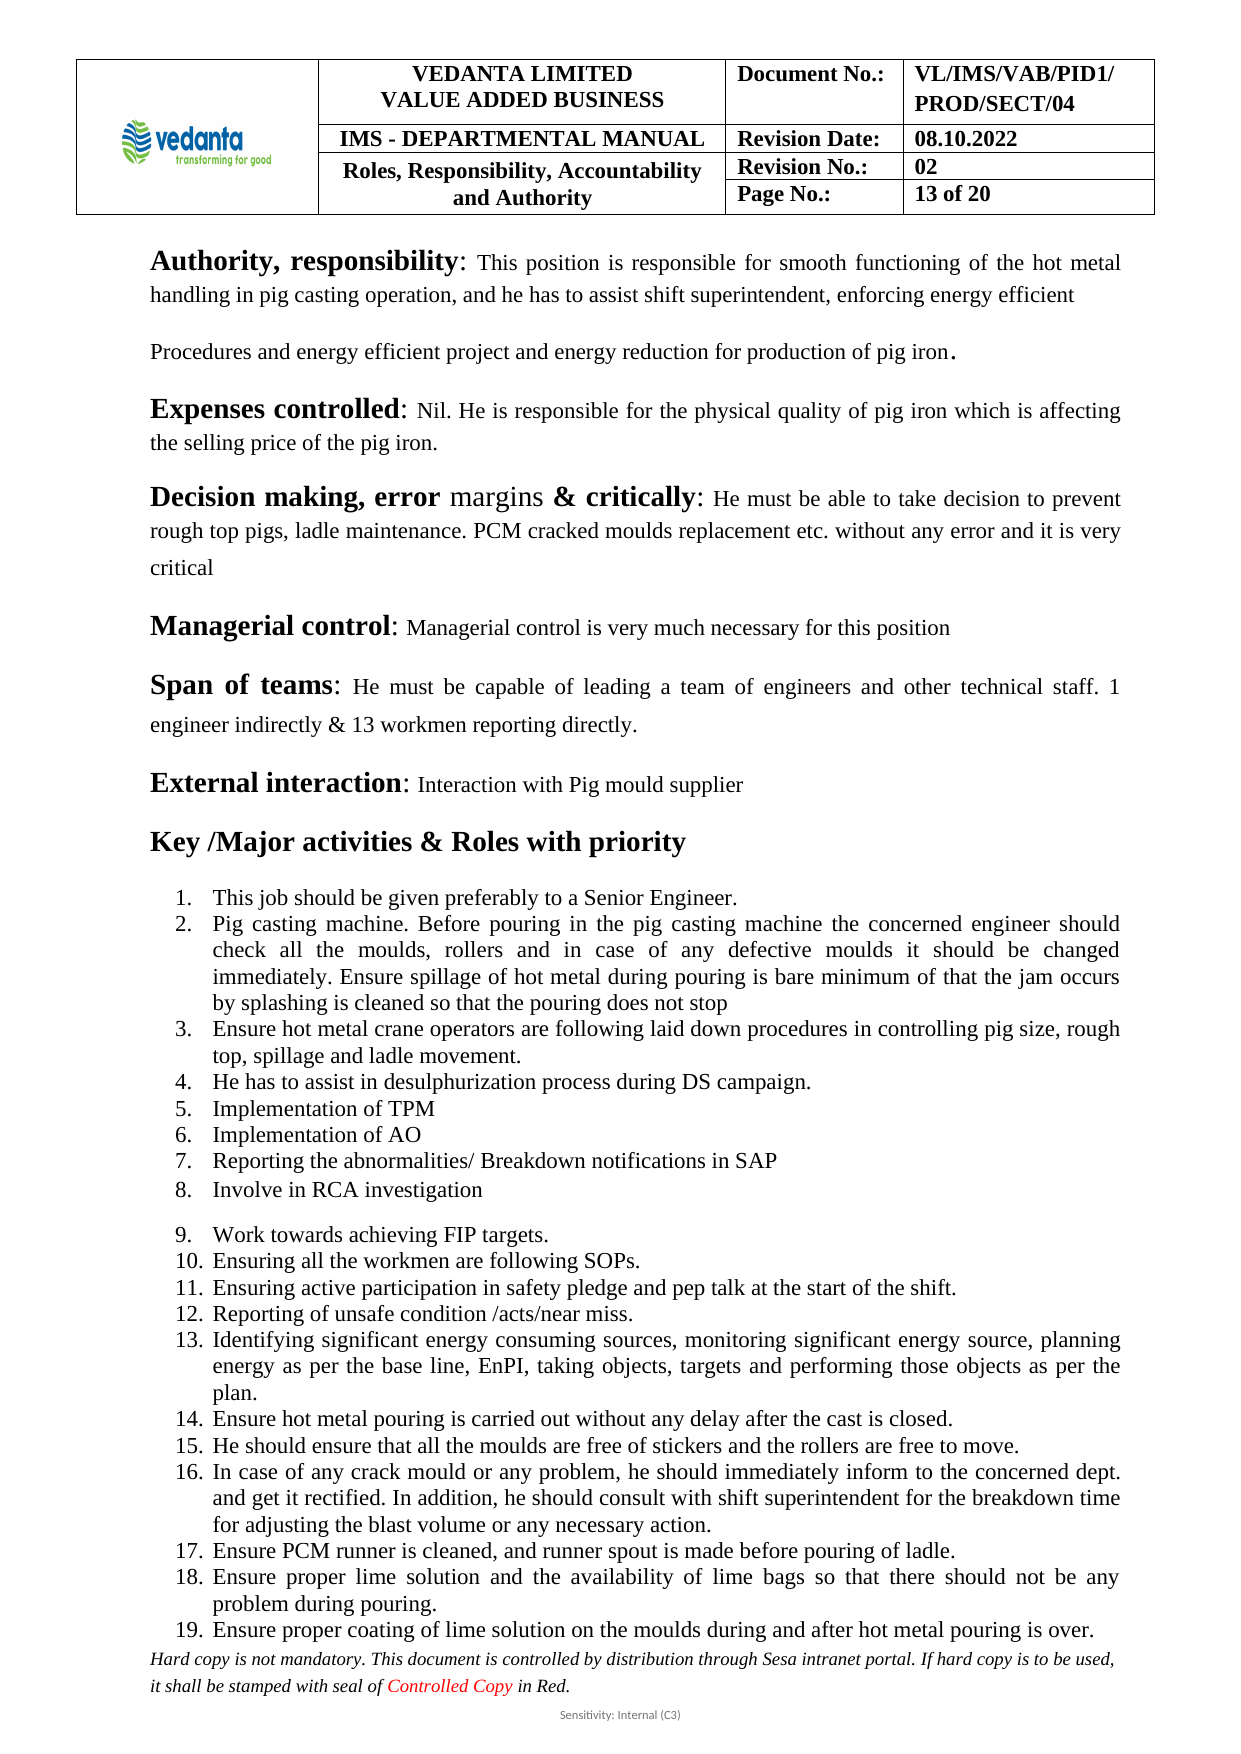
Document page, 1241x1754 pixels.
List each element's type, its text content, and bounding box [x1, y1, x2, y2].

list Pig casting machine. Before pouring in the pig casting machine the concerned engineer should check all the moulds, rollers and in case of any defective moulds it should be changed immediately. Ensure spillage of hot metal during pouring is bare minimum of that the jam occurs by splashing is cleaned so that the pouring does not stop [175, 910, 1122, 1016]
list Ensuring all the workmen are following SOPs. [175, 1247, 1122, 1273]
text Procedures and energy efficient project and energy reduction for production of pig iron. [150, 332, 1122, 365]
list Ensure hot metal pouring is carried out without any delay after the cast is closed. [175, 1405, 1122, 1432]
list Involve in RCA investigation [175, 1176, 1122, 1202]
list Work towards achieving FIP targets. [175, 1221, 1122, 1247]
list Ensure proper lime solution and the availability of lime bags so that there should not be any problem during pouring. [175, 1563, 1122, 1616]
text External interaction: Interaction with Pig mould supplier [150, 765, 1122, 798]
list Ensure hot metal crane operators are following laid down procedures in controlling pig size, rough top, spillage and ladle movement. [175, 1016, 1122, 1068]
list Ensure proper coating of lime solution on the moulds during and after hot metal pouring is over. [175, 1616, 1122, 1642]
list In case of any crack mould or any problem, he should immediately inform to the concerned dept. and get it rectified. In addition, he should consult with shift superintendent for the breakdown time for adjusting the blast volume or any necessary action. [175, 1458, 1122, 1537]
text Span of teams: He must be capable of leading a team of engineers and other technical staff. 1 engineer indirectly & 13 workmen reporting directly. [150, 667, 1122, 739]
text Managerial control: Managerial control is very much necessary for this position [150, 608, 1122, 641]
list Reporting of unsafe condition /acts/near miss. [175, 1300, 1122, 1326]
text Decision making, error margins & critically: He must be able to take decision to prevent rough top pigs, ladle maintenance. PCM cracked moulds replacement etc. without any error and it is very critical [150, 479, 1122, 582]
list Ensuring active participation in safety pledge and pep talk at the start of the shift. [175, 1273, 1122, 1300]
text Authority, responsibility: This position is responsible for smooth functioning of the hot metal handling in pig casting operation, and he has to assist shift superintendent, enforcing energy efficient [150, 243, 1122, 307]
list Implementation of AO [175, 1121, 1122, 1147]
picture [97, 79, 298, 200]
list He should ensure that all the moulds are free of stickers and the rollers are free to move. [175, 1432, 1122, 1458]
list Reporting the abnormalities/ Breakdown notifications in SAP [175, 1147, 1122, 1174]
text Key /Major activities & Roles with priority [150, 824, 1122, 858]
list Identifying significant energy consuming sources, monitoring significant energy source, planning energy as per the base line, EnPI, taking objects, targets and performing those objects as per the plan. [175, 1326, 1122, 1405]
list Implementation of TPM [175, 1094, 1122, 1121]
text Expenses controlled: Nil. He is responsible for the physical quality of pig iron which is affecting the selling price of the pig iron. [150, 391, 1122, 455]
list This job should be given preferably to a Senior Engineer. [175, 884, 1122, 910]
list He has to assist in desulphurization process during DS campaign. [175, 1068, 1122, 1094]
list Ensure PCM runner is cleaned, and runner spout is made before pouring of ladle. [175, 1537, 1122, 1563]
